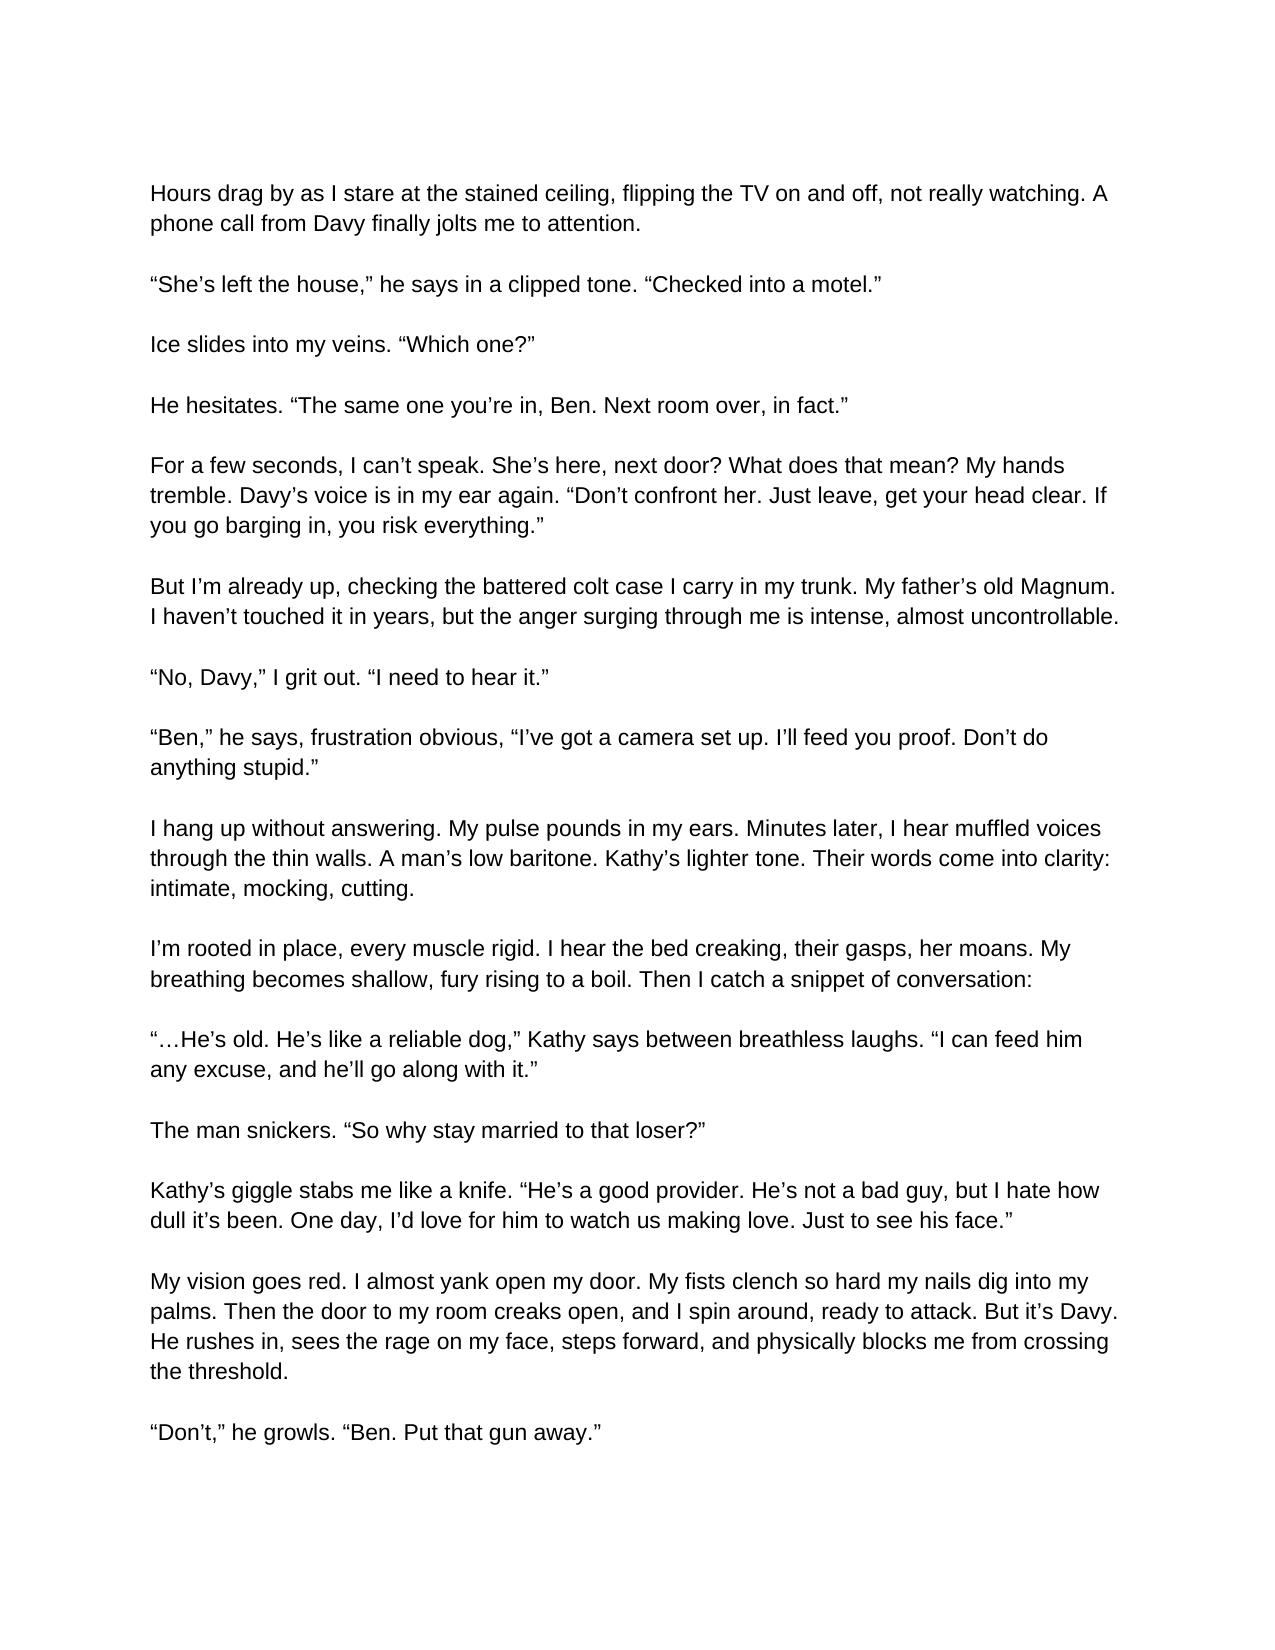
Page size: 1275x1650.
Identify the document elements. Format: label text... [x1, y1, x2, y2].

text “Don’t,” he growls. “Ben. Put that gun away.” [150, 1419, 1125, 1445]
text For a few seconds, I can’t speak. She’s here, next door? What does that mean? My hands tremble. Davy’s voice is in my ear again. “Don’t confront her. Just leave, get your head clear. If you go barging in, you risk everything.” [150, 452, 1125, 539]
text “No, Davy,” I grit out. “I need to hear it.” [150, 663, 1125, 690]
text But I’m already up, checking the battered colt case I carry in my trunk. My father’s old Magnum. I haven’t touched it in years, but the anger surging through me is intense, almost uncontrollable. [150, 573, 1125, 629]
text I’m rooted in place, every muscle rigid. I hear the bed creaking, their gasps, her moans. My breathing becomes shallow, fury rising to a boil. Then I catch a snippet of conversation: [150, 935, 1125, 992]
text I hang up without answering. My pulse pounds in my ears. Minutes later, I hear muffled voices through the thin walls. A man’s low baritone. Kathy’s lighter tone. Their words come into clarity: intimate, mocking, cutting. [150, 814, 1125, 901]
text Kathy’s giggle stabs me like a knife. “He’s a good provider. He’s not a bad guy, but I hate how dull it’s been. One day, I’d love for him to watch us making love. Just to see his face.” [150, 1177, 1125, 1234]
text Ice slides into my veins. “Which one?” [150, 331, 1125, 358]
text “She’s left the house,” he says in a clipped tone. “Checked into a motel.” [150, 271, 1125, 297]
text My vision goes red. I almost yank open my door. My fists clench so hard my nails dig into my palms. Then the door to my room creaks open, and I spin around, ready to attack. But it’s Davy. He rushes in, sees the rage on my face, steps forward, and physically blocks me from crossing the threshold. [150, 1268, 1125, 1385]
text He hesitates. “The same one you’re in, Ben. Next room over, in fact.” [150, 392, 1125, 418]
text “Ben,” he says, frustration obvious, “I’ve got a camera set up. I’ll feed you proof. Don’t do anything stupid.” [150, 724, 1125, 781]
text “…He’s old. He’s like a reliable dog,” Kathy says between breathless laughs. “I can feed him any excuse, and he’ll go along with it.” [150, 1026, 1125, 1083]
text Hours drag by as I stare at the stained ceiling, flipping the TV on and off, not really watching. A phone call from Davy finally jolts me to attention. [150, 180, 1125, 237]
text The man snickers. “So why stay married to that loser?” [150, 1117, 1125, 1143]
